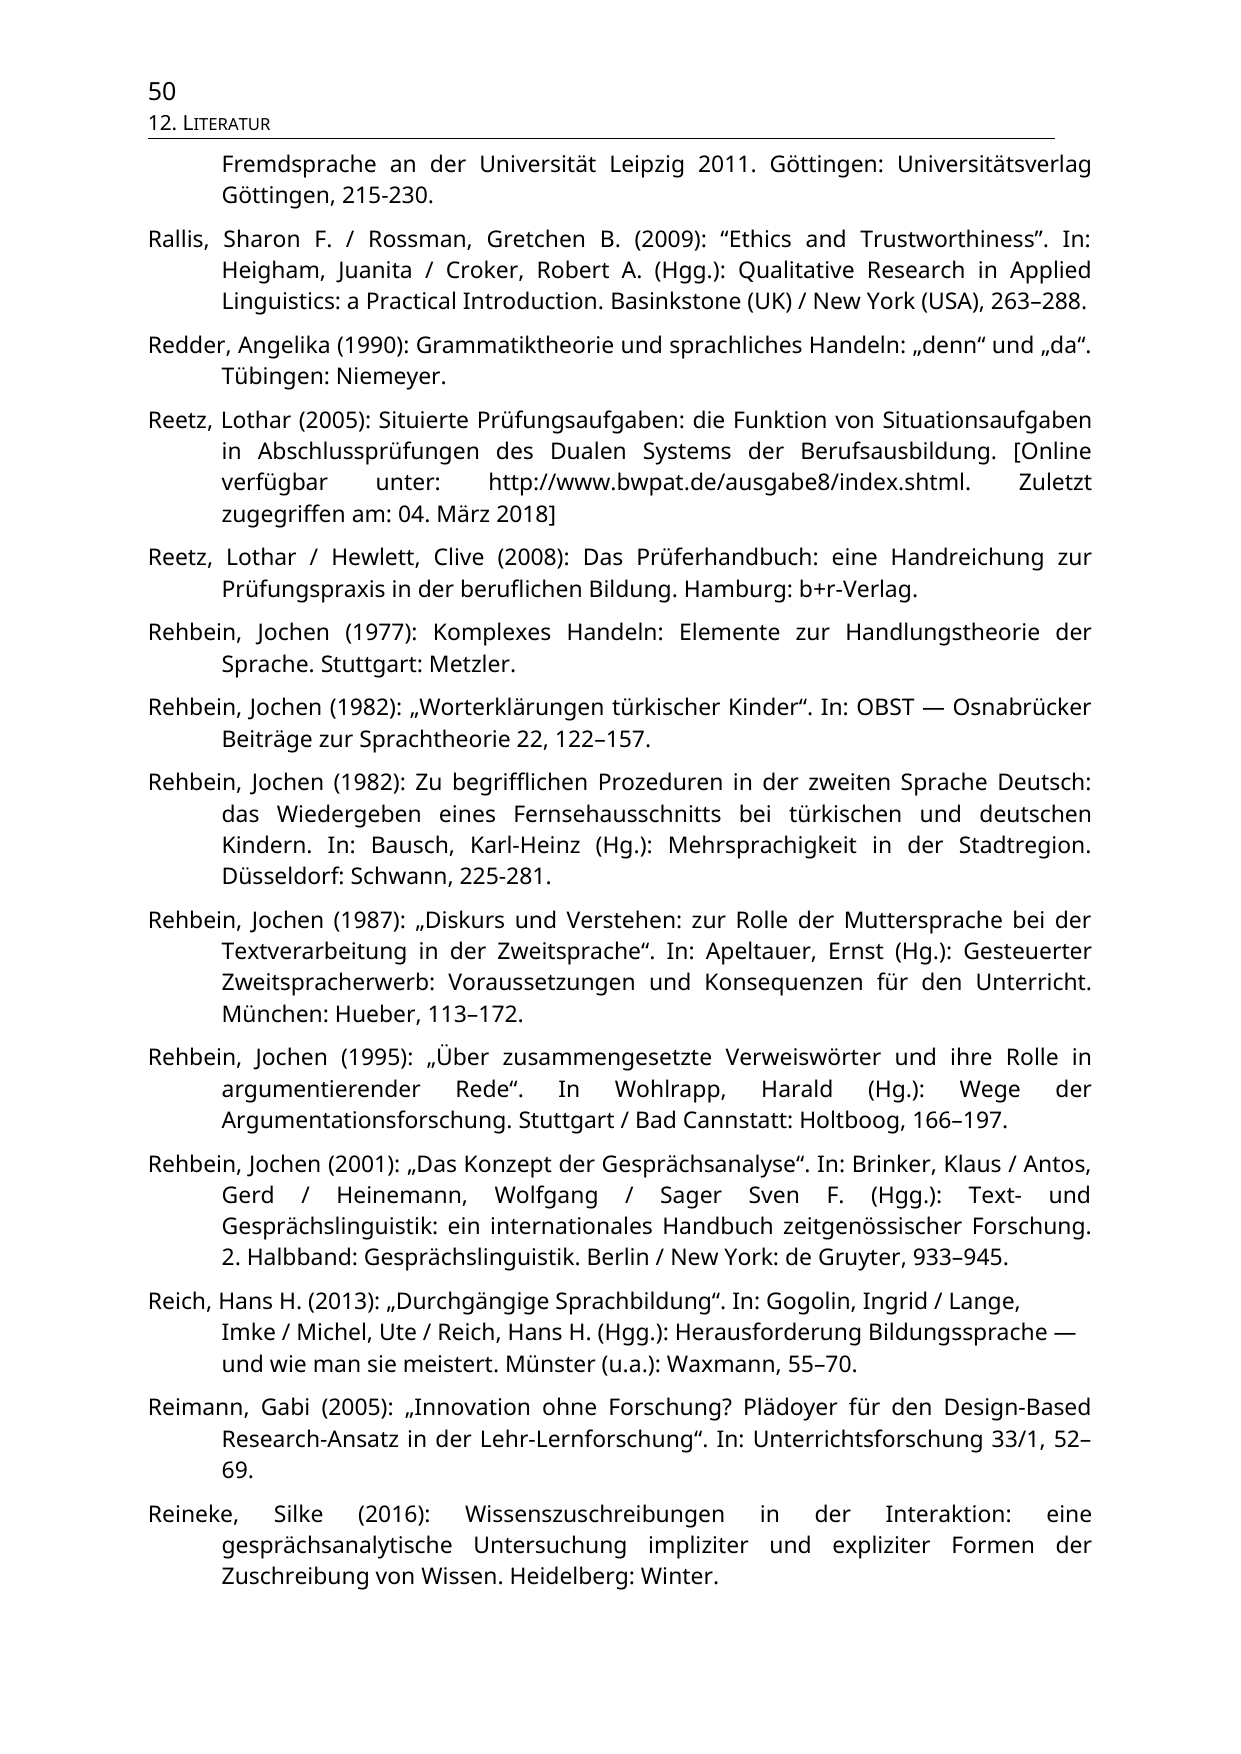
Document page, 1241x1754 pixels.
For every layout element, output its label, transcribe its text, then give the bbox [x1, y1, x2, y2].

text Reetz, Lothar / Hewlett, Clive (2008): Das Prüferhandbuch: eine Handreichung zur Prüfungspraxis in der beruflichen Bildung. Hamburg: b+r-Verlag. [148, 541, 1093, 604]
text Reetz, Lothar (2005): Situierte Prüfungsaufgaben: die Funktion von Situationsaufgaben in Abschlussprüfungen des Dualen Systems der Berufsausbildung. [Online verfügbar unter: http://www.bwpat.de/ausgabe8/index.shtml. Zuletzt zugegriffen am: 04. März 2018] [148, 404, 1093, 529]
text Rehbein, Jochen (1982): Zu begrifflichen Prozeduren in der zweiten Sprache Deutsch: das Wiedergeben eines Fernsehausschnitts bei türkischen und deutschen Kindern. In: Bausch, Karl-Heinz (Hg.): Mehrsprachigkeit in der Stadtregion. Düsseldorf: Schwann, 225-281. [148, 766, 1093, 891]
text Rehbein, Jochen (1995): „Über zusammengesetzte Verweiswörter und ihre Rolle in argumentierender Rede“. In Wohlrapp, Harald (Hg.): Wege der Argumentationsforschung. Stuttgart / Bad Cannstatt: Holtboog, 166–197. [148, 1041, 1093, 1135]
text Rehbein, Jochen (1977): Komplexes Handeln: Elemente zur Handlungstheorie der Sprache. Stuttgart: Metzler. [148, 616, 1093, 679]
text Rehbein, Jochen (2001): „Das Konzept der Gesprächsanalyse“. In: Brinker, Klaus / Antos, Gerd / Heinemann, Wolfgang / Sager Sven F. (Hgg.): Text- und Gesprächslinguistik: ein internationales Handbuch zeitgenössischer Forschung. 2. Halbband: Gesprächslinguistik. Berlin / New York: de Gruyter, 933–945. [148, 1148, 1093, 1273]
text Rehbein, Jochen (1982): „Worterklärungen türkischer Kinder“. In: OBST — Osnabrücker Beiträge zur Sprachtheorie 22, 122–157. [148, 691, 1093, 754]
text Redder, Angelika (1990): Grammatiktheorie und sprachliches Handeln: „denn“ und „da“. Tübingen: Niemeyer. [148, 329, 1093, 391]
text Reich, Hans H. (2013): „Durchgängige Sprachbildung“. In: Gogolin, Ingrid / Lange, Imke / Michel, Ute / Reich, Hans H. (Hgg.): Herausforderung Bildungssprache — und wie man sie meistert. Münster (u.a.): Waxmann, 55–70. [148, 1285, 1093, 1379]
text Rehbein, Jochen (1987): „Diskurs und Verstehen: zur Rolle der Muttersprache bei der Textverarbeitung in der Zweitsprache“. In: Apeltauer, Ernst (Hg.): Gesteuerter Zweitspracherwerb: Voraussetzungen und Konsequenzen für den Unterricht. München: Hueber, 113–172. [148, 904, 1093, 1029]
text Reineke, Silke (2016): Wissenszuschreibungen in der Interaktion: eine gesprächsanalytische Untersuchung impliziter und expliziter Formen der Zuschreibung von Wissen. Heidelberg: Winter. [148, 1498, 1093, 1591]
text Reimann, Gabi (2005): „Innovation ohne Forschung? Plädoyer für den Design-Based Research-Ansatz in der Lehr-Lernforschung“. In: Unterrichtsforschung 33/1, 52–69. [148, 1391, 1093, 1485]
